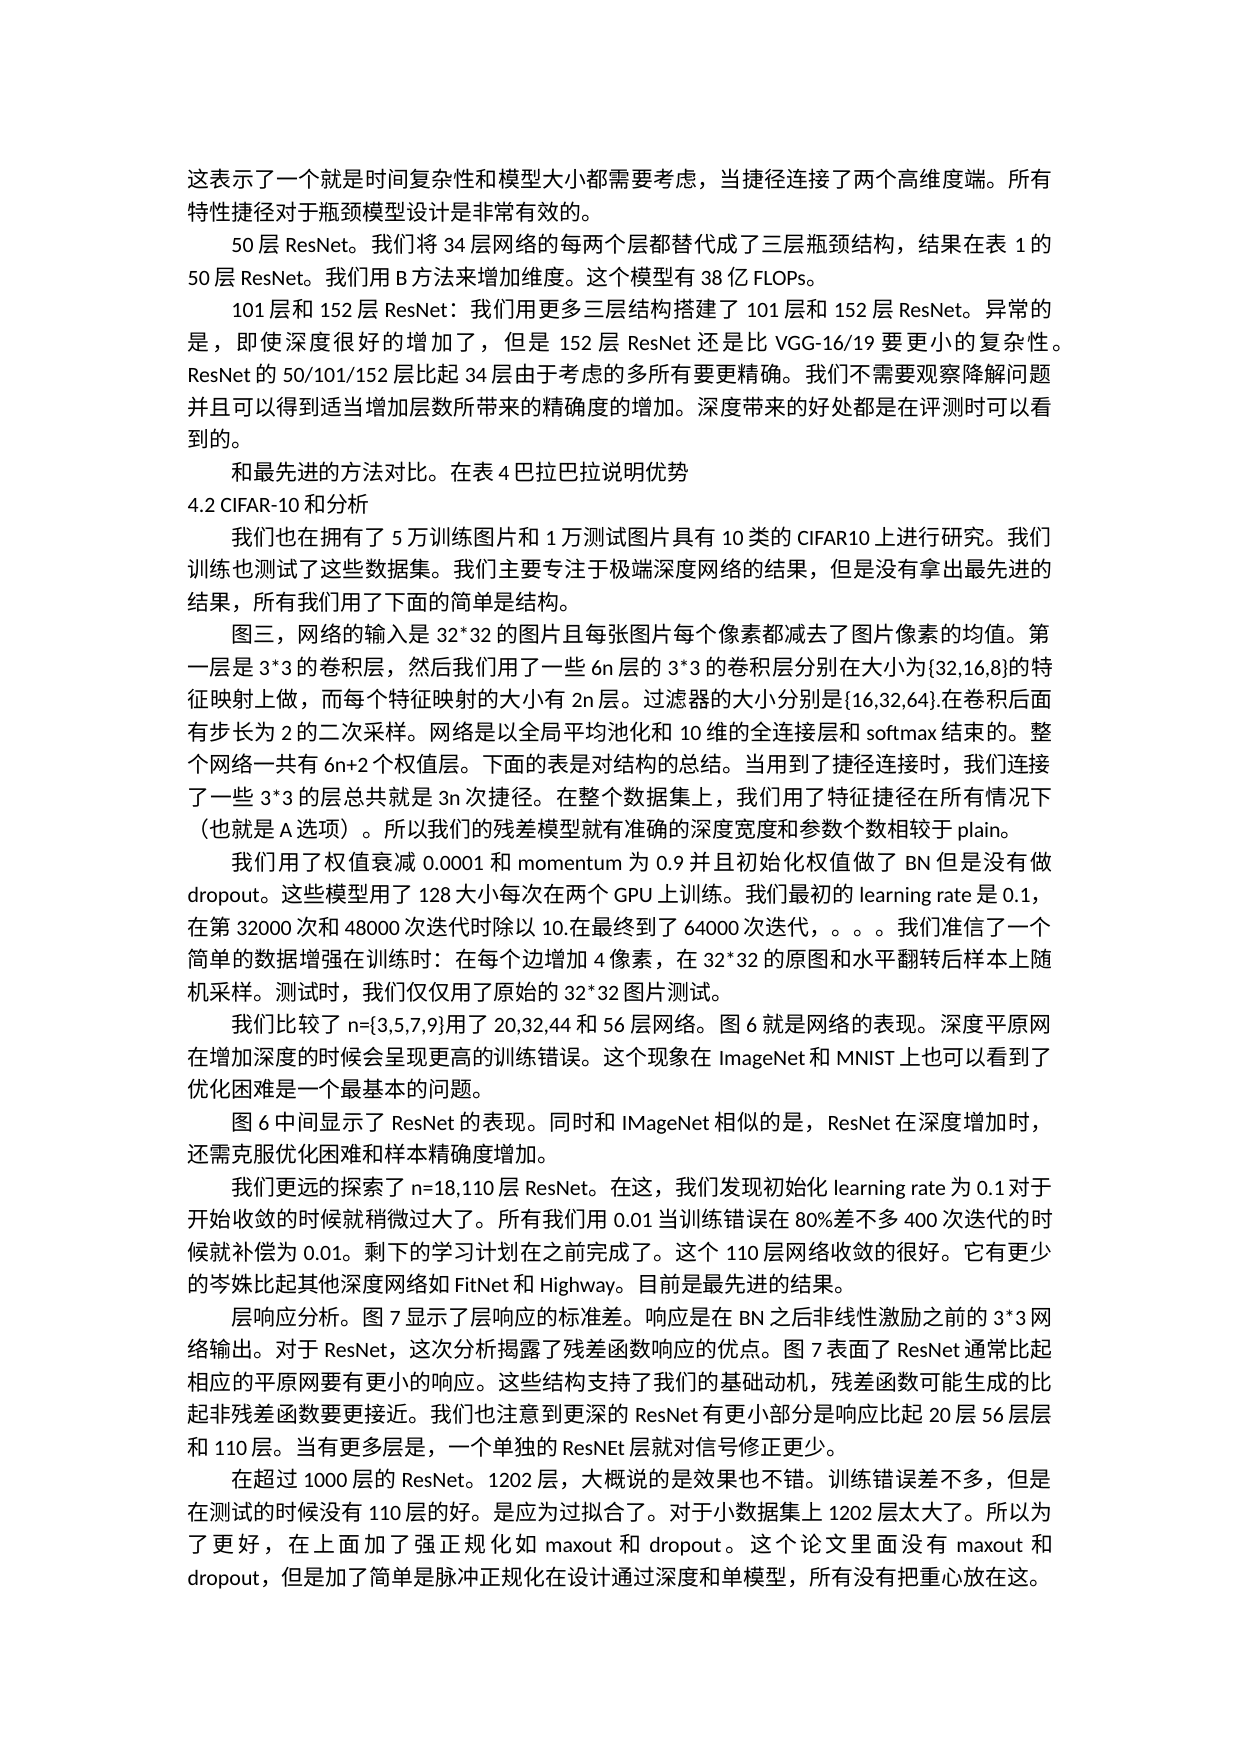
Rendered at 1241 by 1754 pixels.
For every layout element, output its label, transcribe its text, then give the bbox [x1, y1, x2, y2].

text 101层和152层ResNet：我们用更多三层结构搭建了101层和152层ResNet。异常的是，即使深度很好的增加了，但是152层ResNet还是比VGG-16/19要更小的复杂性。ResNet的50/101/152层比起34层由于考虑的多所有要更精确。我们不需要观察降解问题并且可以得到适当增加层数所带来的精确度的增加。深度带来的好处都是在评测时可以看到的。 [187, 292, 1053, 454]
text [187, 162, 1053, 227]
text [187, 1462, 1053, 1592]
text 和最先进的方法对比。在表4巴拉巴拉说明优势 [187, 454, 1053, 487]
text 4.2 CIFAR-10和分析 [187, 487, 1053, 519]
text 我们更远的探索了n=18,110层ResNet。在这，我们发现初始化learning rate为0.1对于开始收敛的时候就稍微过大了。所有我们用0.01当训练错误在80%差不多400次迭代的时候就补偿为0.01。剩下的学习计划在之前完成了。这个110层网络收敛的很好。它有更少的岑姝比起其他深度网络如FitNet和Highway。目前是最先进的结果。 [187, 1169, 1053, 1299]
text 50层ResNet。我们将34层网络的每两个层都替代成了三层瓶颈结构，结果在表1的50层ResNet。我们用B方法来增加维度。这个模型有38亿FLOPs。 [187, 227, 1053, 292]
text 我们比较了n={3,5,7,9}用了20,32,44和56层网络。图6就是网络的表现。深度平原网在增加深度的时候会呈现更高的训练错误。这个现象在ImageNet和MNIST上也可以看到了优化困难是一个最基本的问题。 [187, 1007, 1053, 1104]
text 我们也在拥有了5万训练图片和1万测试图片具有10类的CIFAR10上进行研究。我们训练也测试了这些数据集。我们主要专注于极端深度网络的结果，但是没有拿出最先进的结果，所有我们用了下面的简单是结构。 [187, 519, 1053, 617]
text 图6中间显示了ResNet的表现。同时和IMageNet相似的是，ResNet在深度增加时，还需克服优化困难和样本精确度增加。 [187, 1104, 1053, 1169]
text 图三，网络的输入是32*32的图片且每张图片每个像素都减去了图片像素的均值。第一层是3*3的卷积层，然后我们用了一些6n层的3*3的卷积层分别在大小为{32,16,8}的特征映射上做，而每个特征映射的大小有2n层。过滤器的大小分别是{16,32,64}.在卷积后面有步长为2的二次采样。网络是以全局平均池化和10维的全连接层和softmax结束的。整个网络一共有6n+2个权值层。下面的表是对结构的总结。当用到了捷径连接时，我们连接了一些3*3的层总共就是3n次捷径。在整个数据集上，我们用了特征捷径在所有情况下（也就是A选项）。所以我们的残差模型就有准确的深度宽度和参数个数相较于plain。 [187, 617, 1053, 844]
text 我们用了权值衰减0.0001和momentum为0.9并且初始化权值做了BN但是没有做dropout。这些模型用了128大小每次在两个GPU上训练。我们最初的learning rate是0.1，在第32000次和48000次迭代时除以10.在最终到了64000次迭代，。。。我们准信了一个简单的数据增强在训练时：在每个边增加4像素，在32*32的原图和水平翻转后样本上随机采样。测试时，我们仅仅用了原始的32*32图片测试。 [187, 844, 1053, 1007]
text 层响应分析。图7显示了层响应的标准差。响应是在BN之后非线性激励之前的3*3网络输出。对于ResNet，这次分析揭露了残差函数响应的优点。图7表面了ResNet通常比起相应的平原网要有更小的响应。这些结构支持了我们的基础动机，残差函数可能生成的比起非残差函数要更接近。我们也注意到更深的ResNet有更小部分是响应比起20层56层层和110层。当有更多层是，一个单独的ResNEt层就对信号修正更少。 [187, 1299, 1053, 1462]
